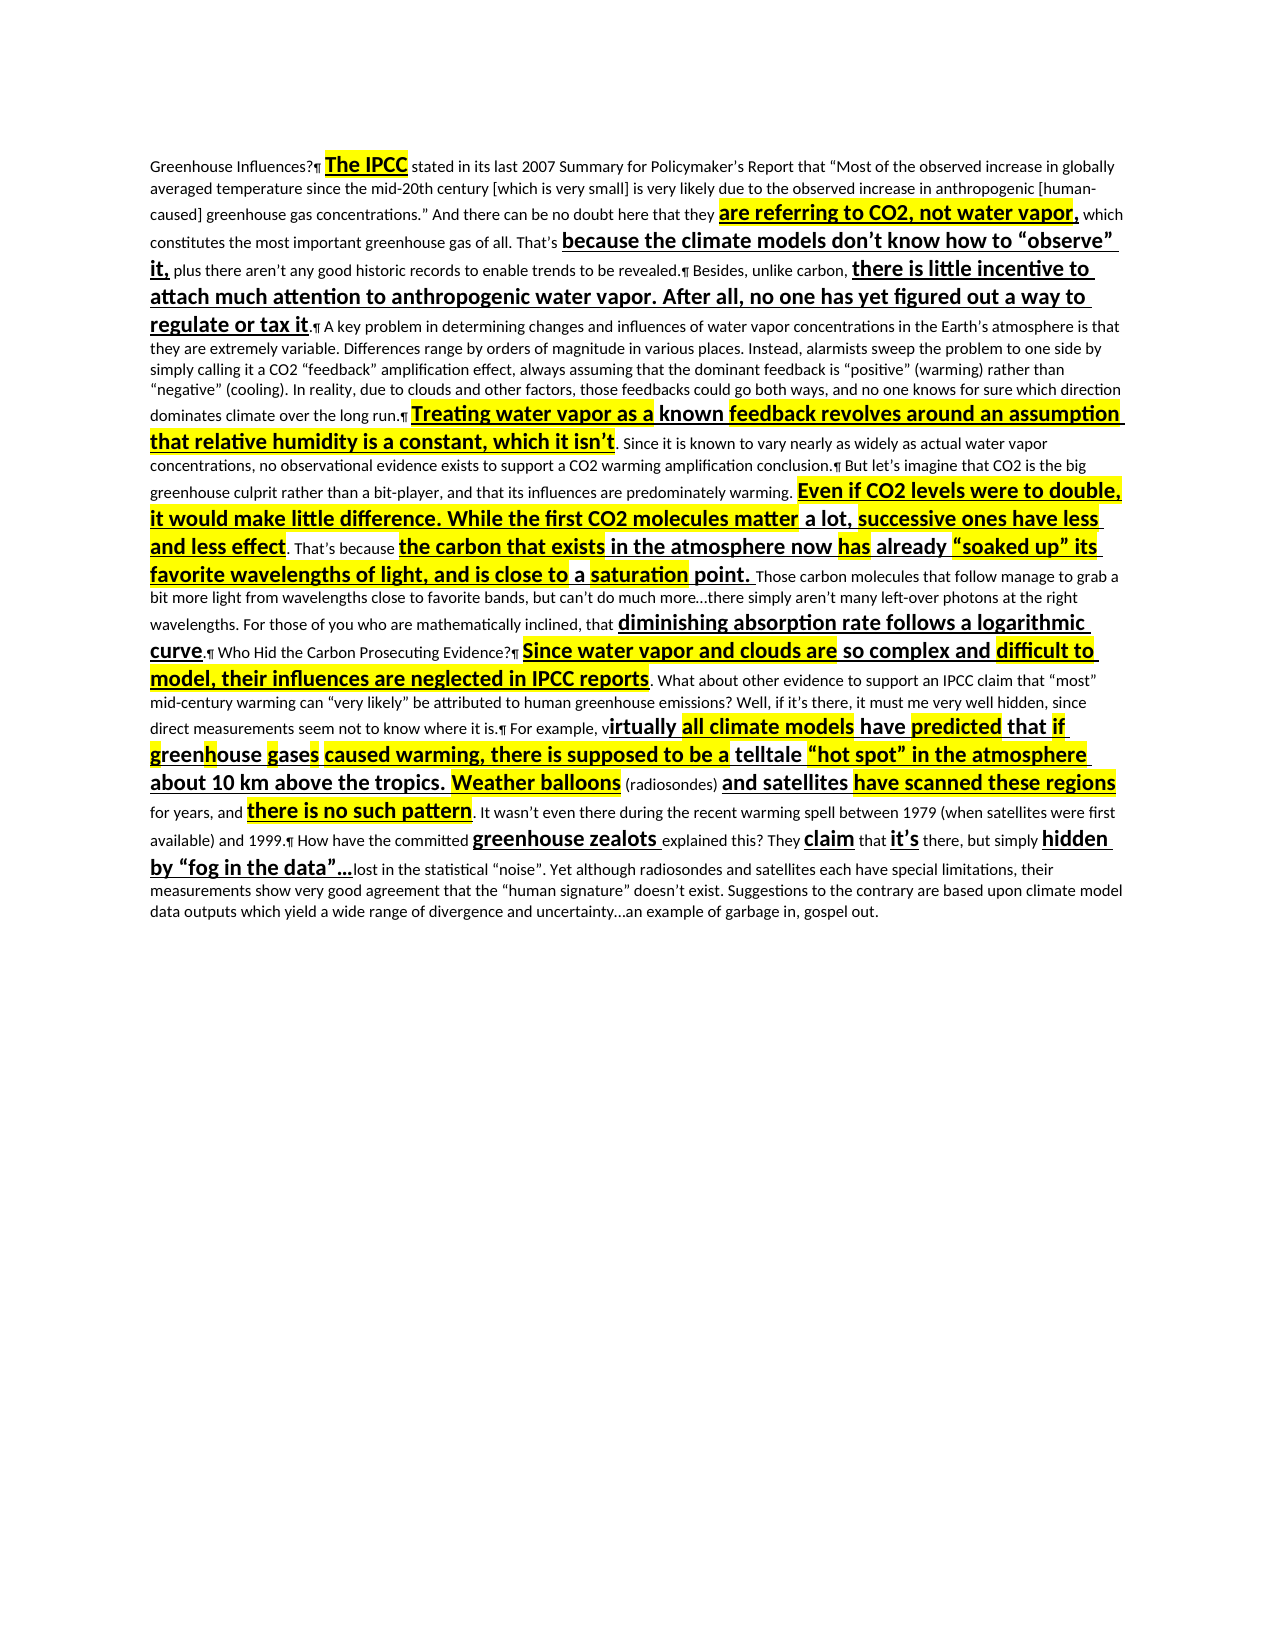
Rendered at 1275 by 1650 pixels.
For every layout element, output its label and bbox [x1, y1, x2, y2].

text [150, 150, 1125, 921]
